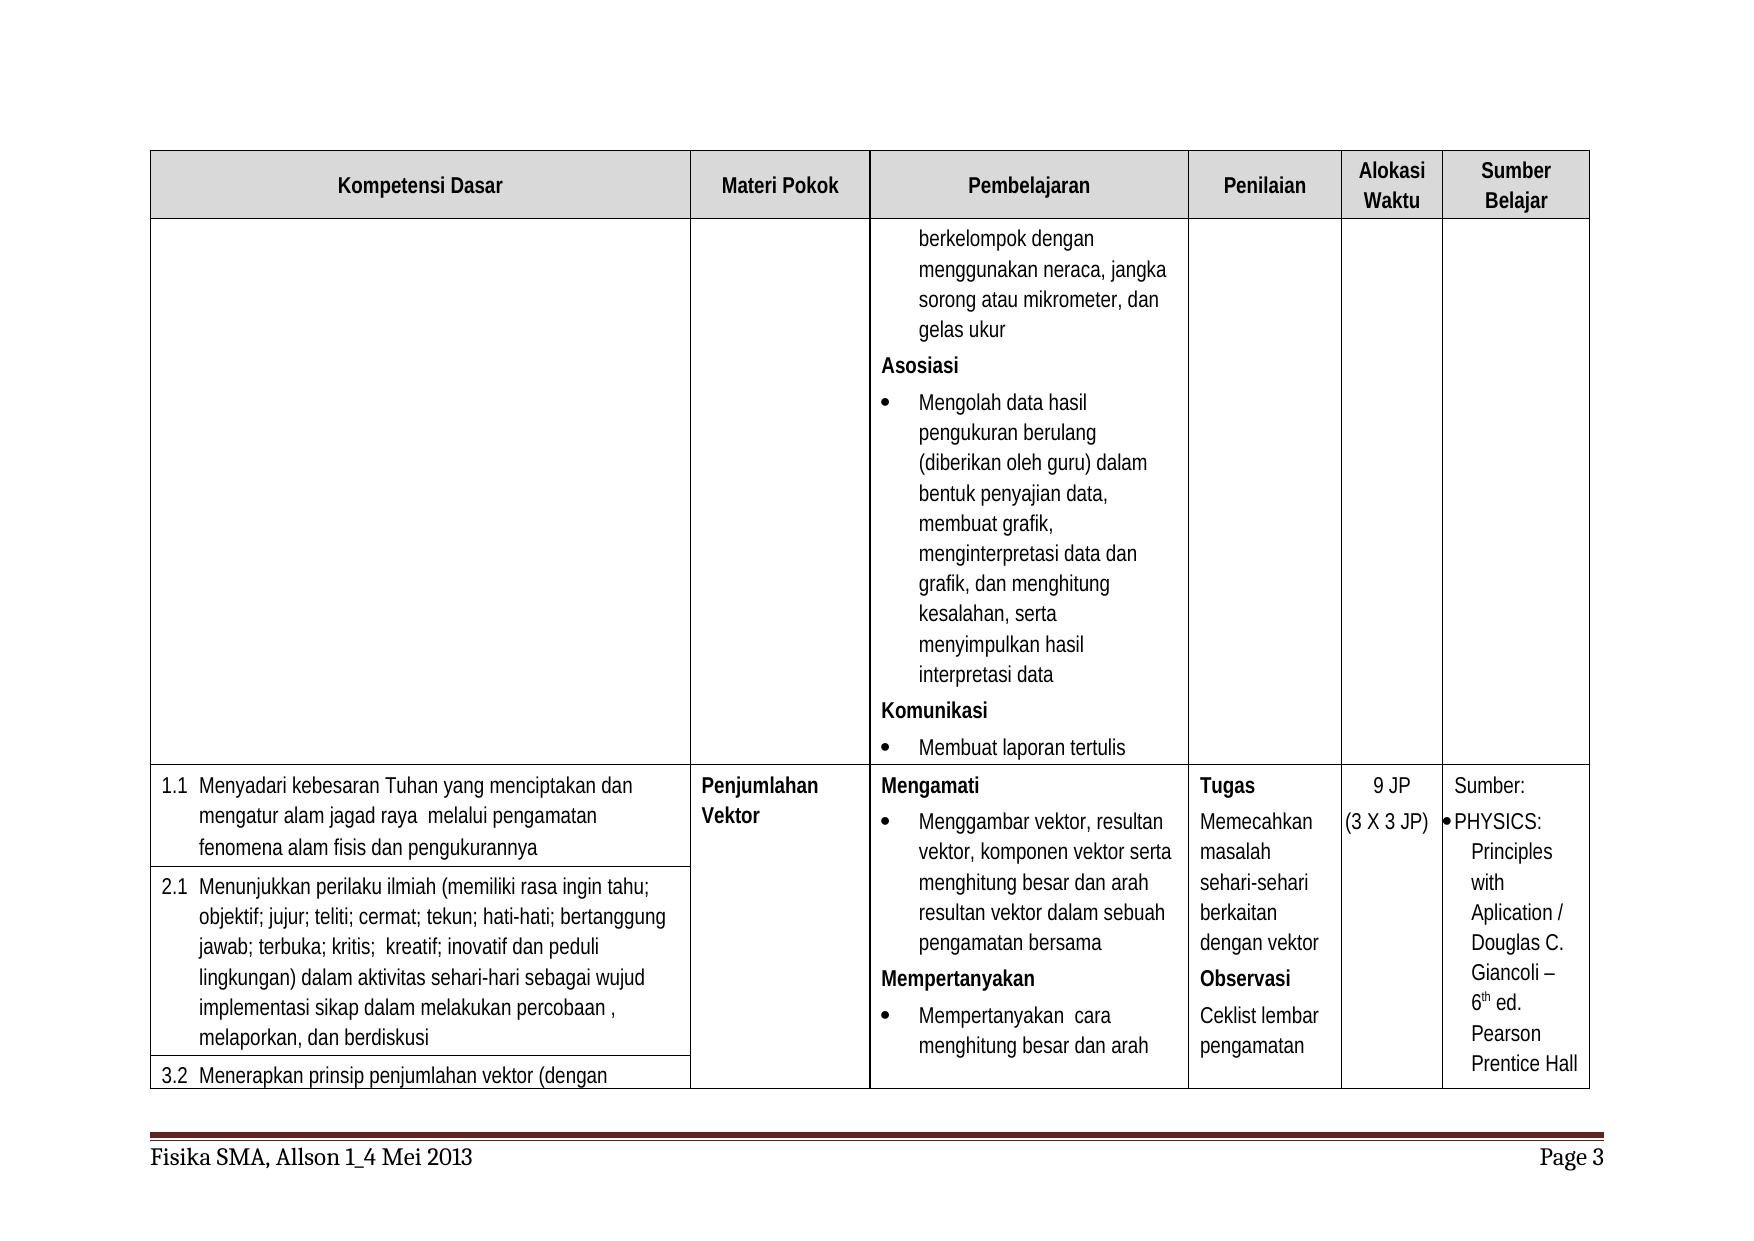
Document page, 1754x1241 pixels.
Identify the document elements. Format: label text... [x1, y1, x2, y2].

table_cell Menunjukkan perilaku ilmiah (memiliki rasa ingin tahu; objektif; jujur; teliti; cermat; tekun; hati-hati; bertanggung jawab; terbuka; kritis; kreatif; inovatif dan peduli lingkungan) dalam aktivitas sehari-hari sebagai wujud implementasi sikap dalam melakukan percobaan , melaporkan, dan berdiskusi [151, 867, 690, 1054]
table_header Penilaian [1189, 151, 1341, 218]
table_header Materi Pokok [691, 151, 869, 218]
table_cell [151, 219, 690, 764]
table_cell Sumber: PHYSICS: Principles with Aplication / Douglas C. Giancoli – 6th ed. Pearson Prentice Hall FISIKA SMA Jilid 1, Pusat Perbukuan Panduan Praktikum Fisika SMA, Erlangga e-dukasi.net Alat neraca pegas busur derajat papan triplek yang dilengkapi kertas berpetak [1443, 765, 1589, 1088]
table_cell Tugas Memecahkan masalah sehari-sehari berkaitan dengan vektor Observasi Ceklist lembar pengamatan kegiatan eksperimen Portofolio Laporan tertulis kelompok Tes Tes tertulis bentuk uraian dan/atau pilihan ganda tentang resultan dua dan/atau tiga vektor [1189, 765, 1341, 1088]
table_cell Mengamati Menggambar vektor, resultan vektor, komponen vektor serta menghitung besar dan arah resultan vektor dalam sebuah pengamatan bersama Mempertanyakan Mempertanyakan cara menghitung besar dan arah dua buah vektor Eksperimen/explore Melakukan percobaan untuk menentukan resultan dua vektor sebidang Asosiasi Menerapkan operasi vektor dalam pemecahan masalah secara individu Komunikasi Mempresentasikan contoh penerapan vektor dalam kehidupan sehari-hari [871, 765, 1188, 1088]
table_header Sumber Belajar [1443, 151, 1589, 218]
table_header Kompetensi Dasar [151, 151, 690, 218]
table_header Pembelajaran [871, 151, 1188, 218]
table_cell Menyadari kebesaran Tuhan yang menciptakan dan mengatur alam jagad raya melalui pengamatan fenomena alam fisis dan pengukurannya [151, 765, 690, 866]
table_header Alokasi Waktu [1342, 151, 1442, 218]
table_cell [151, 1056, 690, 1088]
table_cell 9 JP (3 X 3 JP) [1342, 765, 1442, 1088]
table_cell Penjumlahan Vektor [691, 765, 869, 1088]
